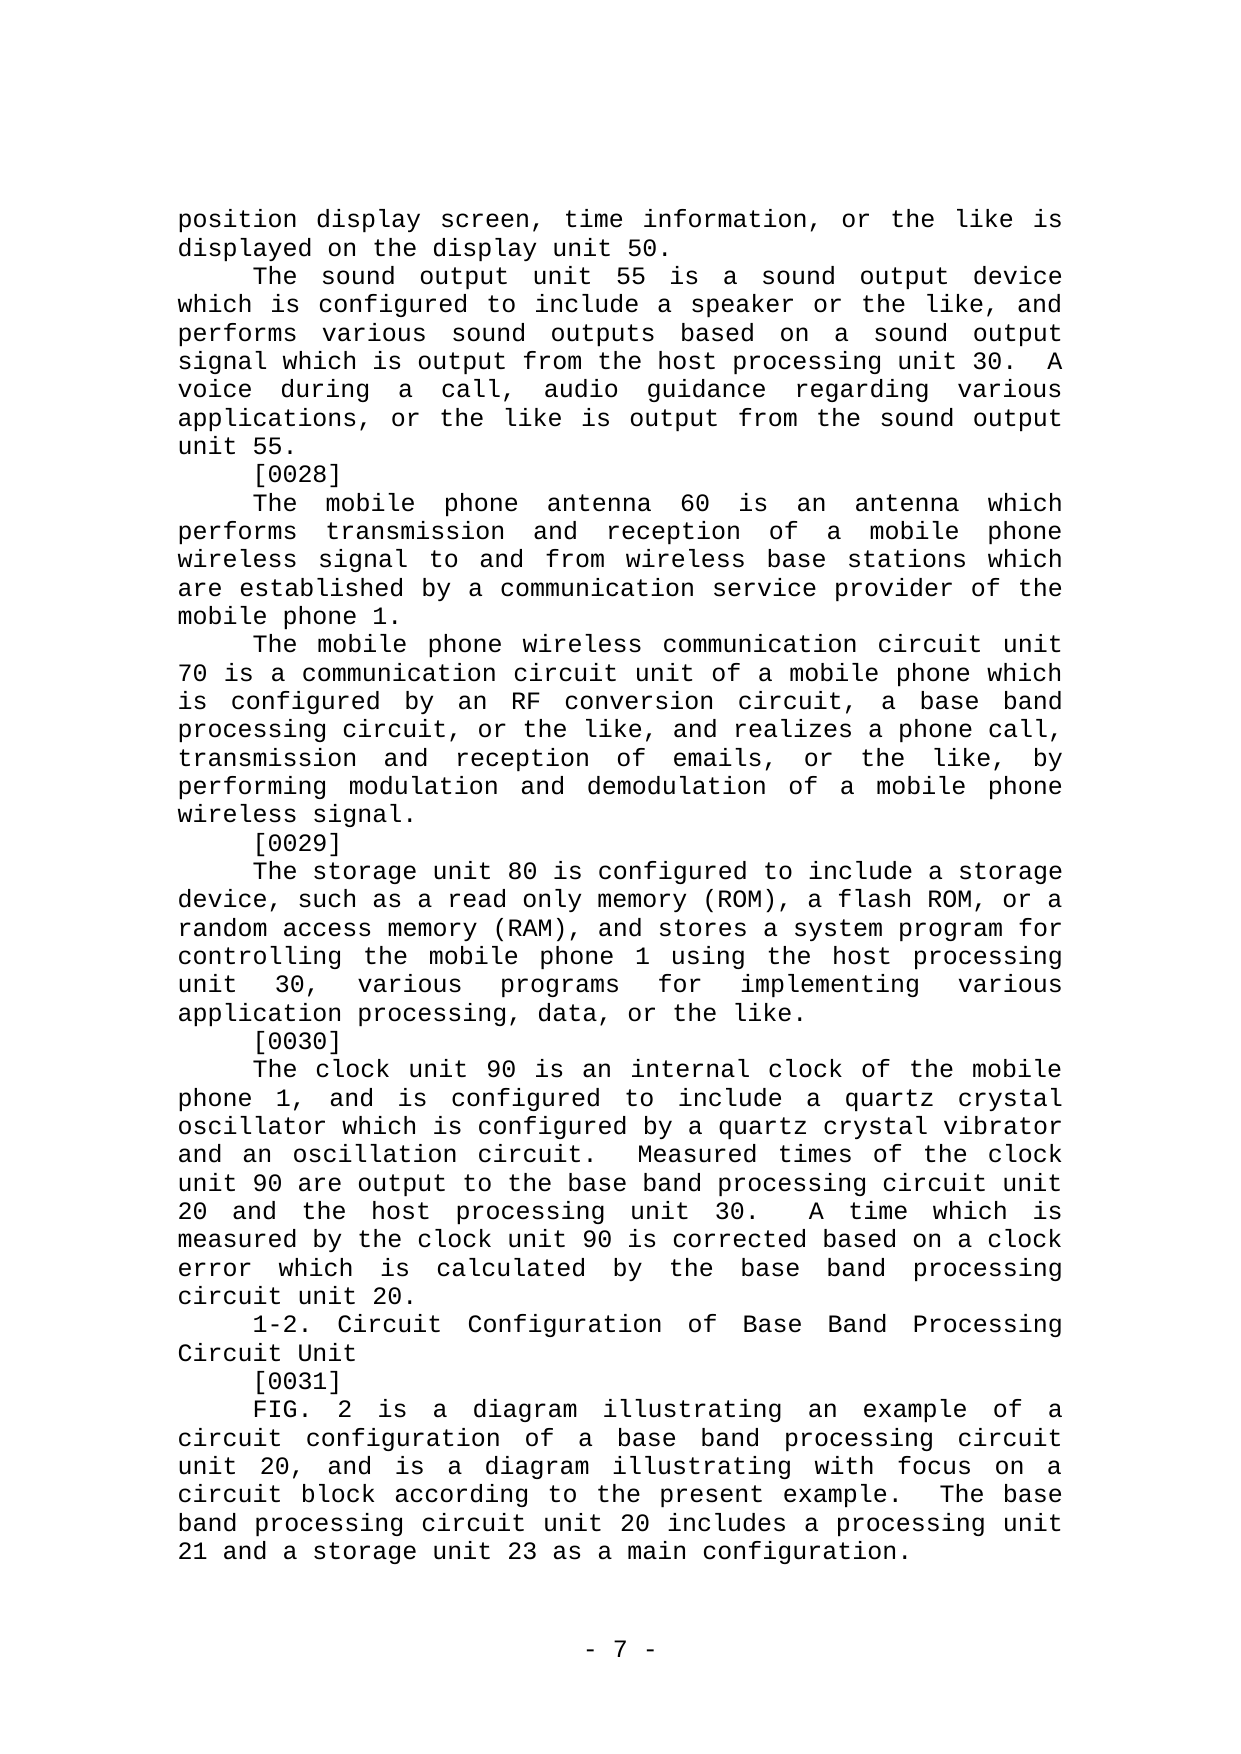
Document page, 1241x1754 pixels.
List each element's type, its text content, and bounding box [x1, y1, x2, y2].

text [0031] [177, 1368, 1063, 1397]
text The mobile phone antenna 60 is an antenna which performs transmission and reception of a mobile phone wireless signal to and from wireless base stations which are established by a communication service provider of the mobile phone 1. [177, 490, 1063, 632]
text [0029] [177, 830, 1063, 858]
text 1-2. Circuit Configuration of Base Band Processing Circuit Unit [177, 1312, 1063, 1368]
text The mobile phone wireless communication circuit unit 70 is a communication circuit unit of a mobile phone which is configured by an RF conversion circuit, a base band processing circuit, or the like, and realizes a phone call, transmission and reception of emails, or the like, by performing modulation and demodulation of a mobile phone wireless signal. [177, 632, 1063, 830]
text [177, 207, 1063, 263]
text The sound output unit 55 is a sound output device which is configured to include a speaker or the like, and performs various sound outputs based on a sound output signal which is output from the host processing unit 30. A voice during a call, audio guidance regarding various applications, or the like is output from the sound output unit 55. [177, 263, 1063, 462]
text The clock unit 90 is an internal clock of the mobile phone 1, and is configured to include a quartz crystal oscillator which is configured by a quartz crystal vibrator and an oscillation circuit. Measured times of the clock unit 90 are output to the base band processing circuit unit 20 and the host processing unit 30. A time which is measured by the clock unit 90 is corrected based on a clock error which is calculated by the base band processing circuit unit 20. [177, 1057, 1063, 1312]
text FIG. 2 is a diagram illustrating an example of a circuit configuration of a base band processing circuit unit 20, and is a diagram illustrating with focus on a circuit block according to the present example. The base band processing circuit unit 20 includes a processing unit 21 and a storage unit 23 as a main configuration. [177, 1397, 1063, 1567]
text The storage unit 80 is configured to include a storage device, such as a read only memory (ROM), a flash ROM, or a random access memory (RAM), and stores a system program for controlling the mobile phone 1 using the host processing unit 30, various programs for implementing various application processing, data, or the like. [177, 858, 1063, 1028]
text [0028] [177, 462, 1063, 490]
text [0030] [177, 1028, 1063, 1057]
